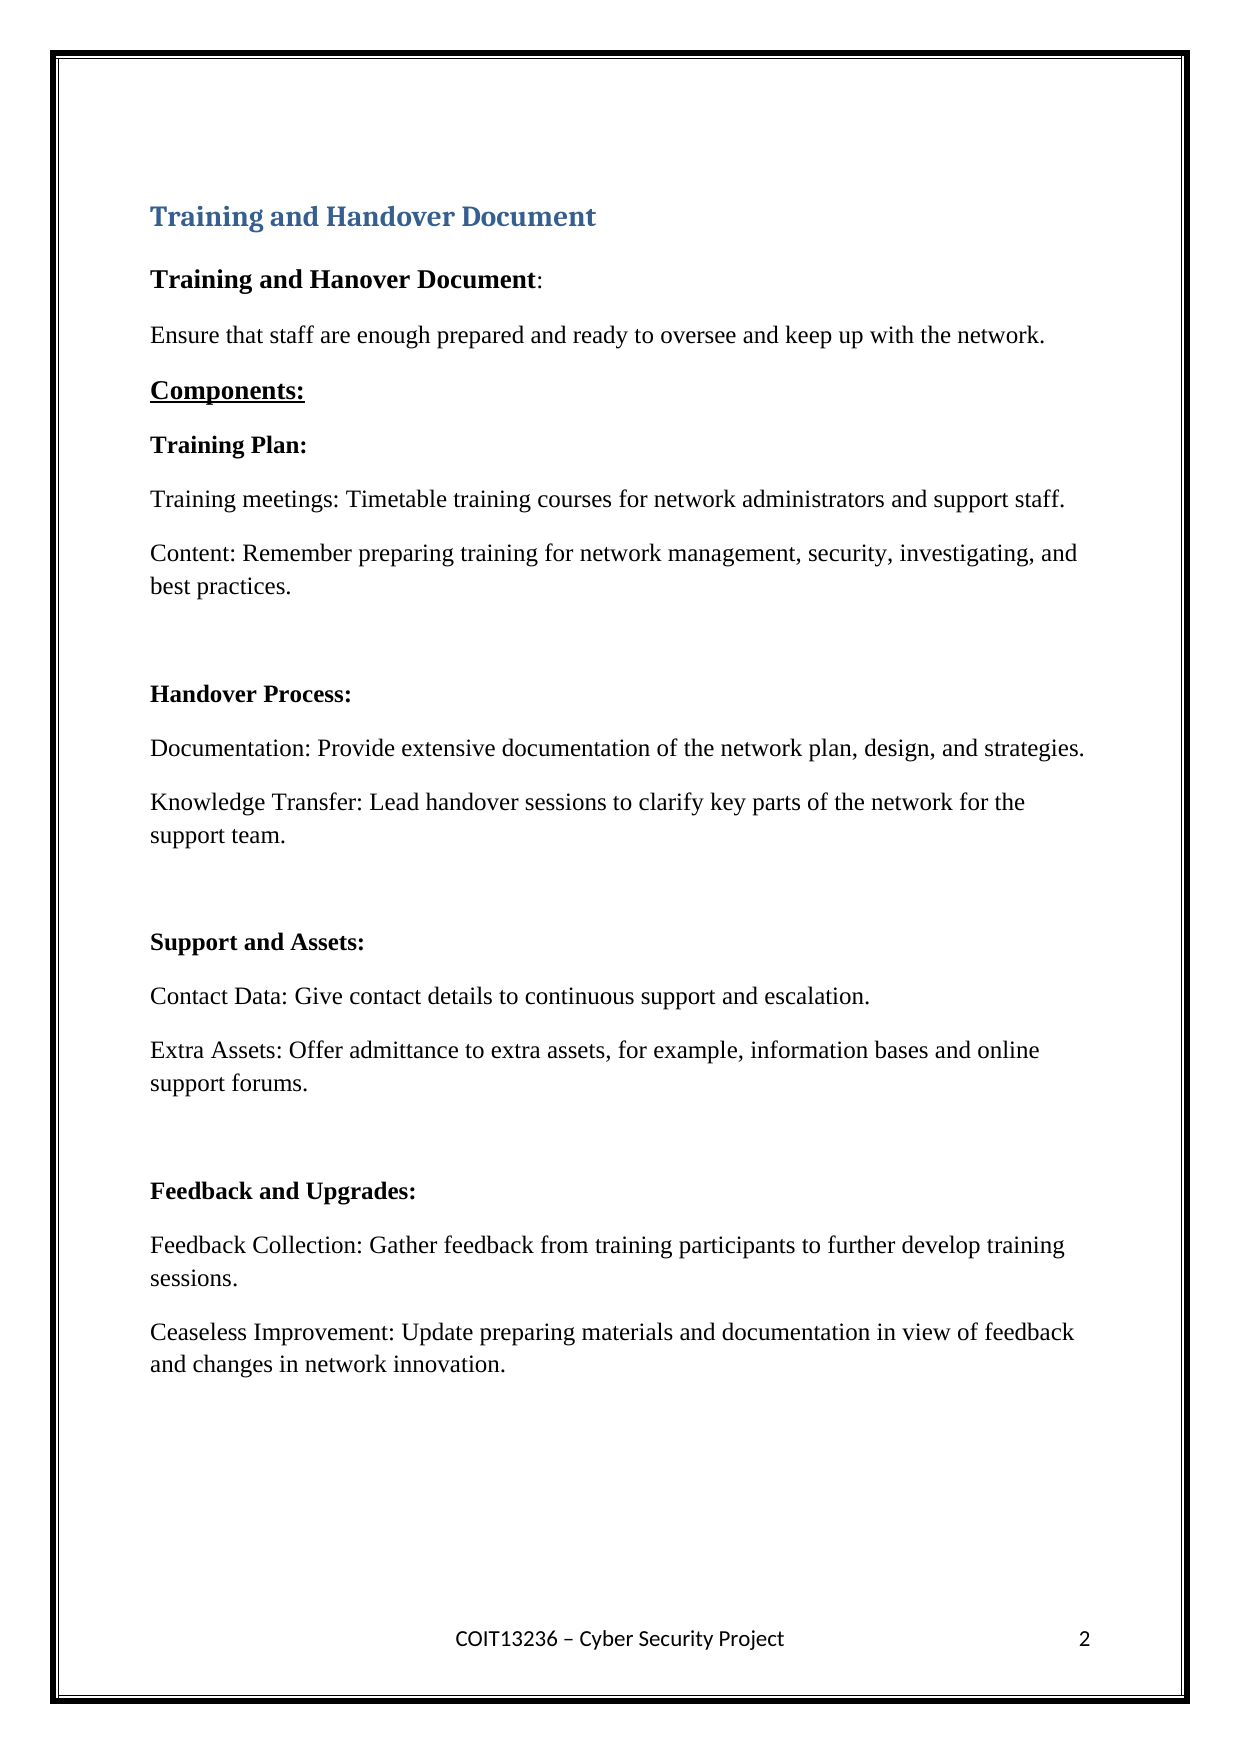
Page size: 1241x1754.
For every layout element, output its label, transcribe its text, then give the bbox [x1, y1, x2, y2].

text Extra Assets: Offer admittance to extra assets, for example, information bases and online support forums. [150, 1035, 1090, 1097]
text Handover Process: [150, 679, 1090, 708]
text Contact Data: Give contact details to continuous support and escalation. [150, 981, 1090, 1010]
text Components: [150, 374, 1090, 405]
subtitle Training and Handover Document [150, 200, 1090, 233]
text Documentation: Provide extensive documentation of the network plan, design, and strategies. [150, 733, 1090, 762]
text Content: Remember preparing training for network management, security, investigating, and best practices. [150, 538, 1090, 600]
text Feedback Collection: Gather feedback from training participants to further develop training sessions. [150, 1230, 1090, 1291]
text Ensure that staff are enough prepared and ready to oversee and keep up with the network. [150, 320, 1090, 349]
text Training and Hanover Document: [150, 263, 1090, 295]
text Knowledge Transfer: Lead handover sessions to clarify key parts of the network for the support team. [150, 787, 1090, 848]
text Support and Assets: [150, 927, 1090, 956]
text Training meetings: Timetable training courses for network administrators and support staff. [150, 484, 1090, 513]
text Ceaseless Improvement: Update preparing materials and documentation in view of feedback and changes in network innovation. [150, 1317, 1090, 1378]
text Feedback and Upgrades: [150, 1176, 1090, 1204]
text Training Plan: [150, 431, 1090, 459]
